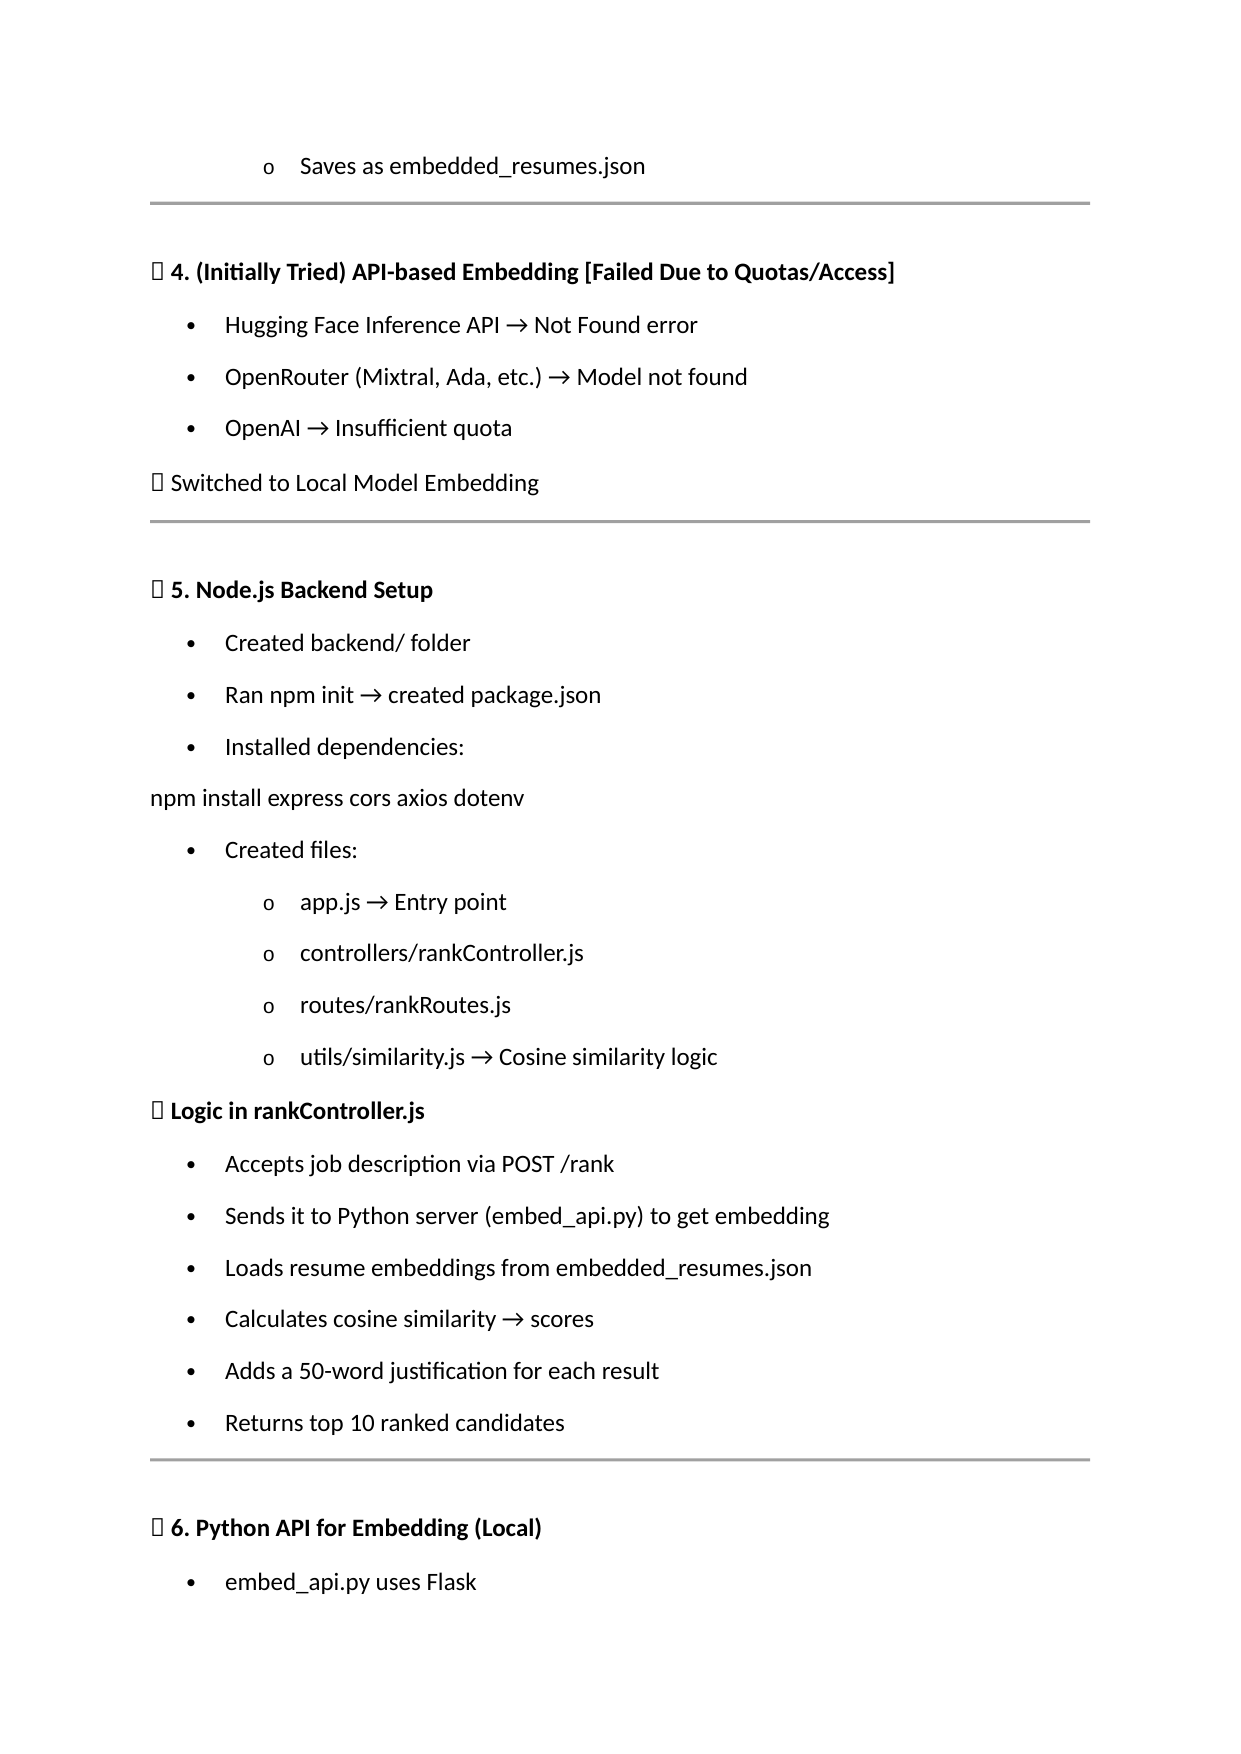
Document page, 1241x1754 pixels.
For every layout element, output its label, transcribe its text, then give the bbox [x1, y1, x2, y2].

text 🧠 Logic in rankController.js [150, 1092, 1090, 1127]
list Sends it to Python server (embed_api.py) to get embedding [187, 1200, 1090, 1231]
list OpenAI → Insufficient quota [187, 412, 1090, 443]
text ✅ Switched to Local Model Embedding [150, 464, 1090, 498]
list Created backend/ folder [187, 627, 1090, 658]
list OpenRouter (Mixtral, Ada, etc.) → Model not found [187, 361, 1090, 391]
list Loads resume embeddings from embedded_resumes.json [187, 1252, 1090, 1282]
list Returns top 10 ranked candidates [187, 1407, 1090, 1437]
list embed_api.py uses Flask [187, 1566, 1090, 1596]
list Ran npm init → created package.json [187, 679, 1090, 710]
text npm install express cors axios dotenv [150, 782, 1090, 813]
list utils/similarity.js → Cosine similarity logic [262, 1041, 1090, 1071]
list Accepts job description via POST /rank [187, 1148, 1090, 1179]
list Installed dependencies: [187, 731, 1090, 761]
list Saves as embedded_resumes.json [262, 150, 1090, 181]
list Calculates cosine similarity → scores [187, 1303, 1090, 1334]
text 🔥 4. (Initially Tried) API-based Embedding [Failed Due to Quotas/Access] [150, 253, 1090, 287]
text 🚀 5. Node.js Backend Setup [150, 572, 1090, 606]
list app.js → Entry point [262, 886, 1090, 916]
list routes/rankRoutes.js [262, 989, 1090, 1020]
text 🐍 6. Python API for Embedding (Local) [150, 1510, 1090, 1544]
list Created files: [187, 834, 1090, 865]
list controllers/rankController.js [262, 937, 1090, 968]
list Hugging Face Inference API → Not Found error [187, 309, 1090, 340]
list Adds a 50-word justification for each result [187, 1355, 1090, 1386]
